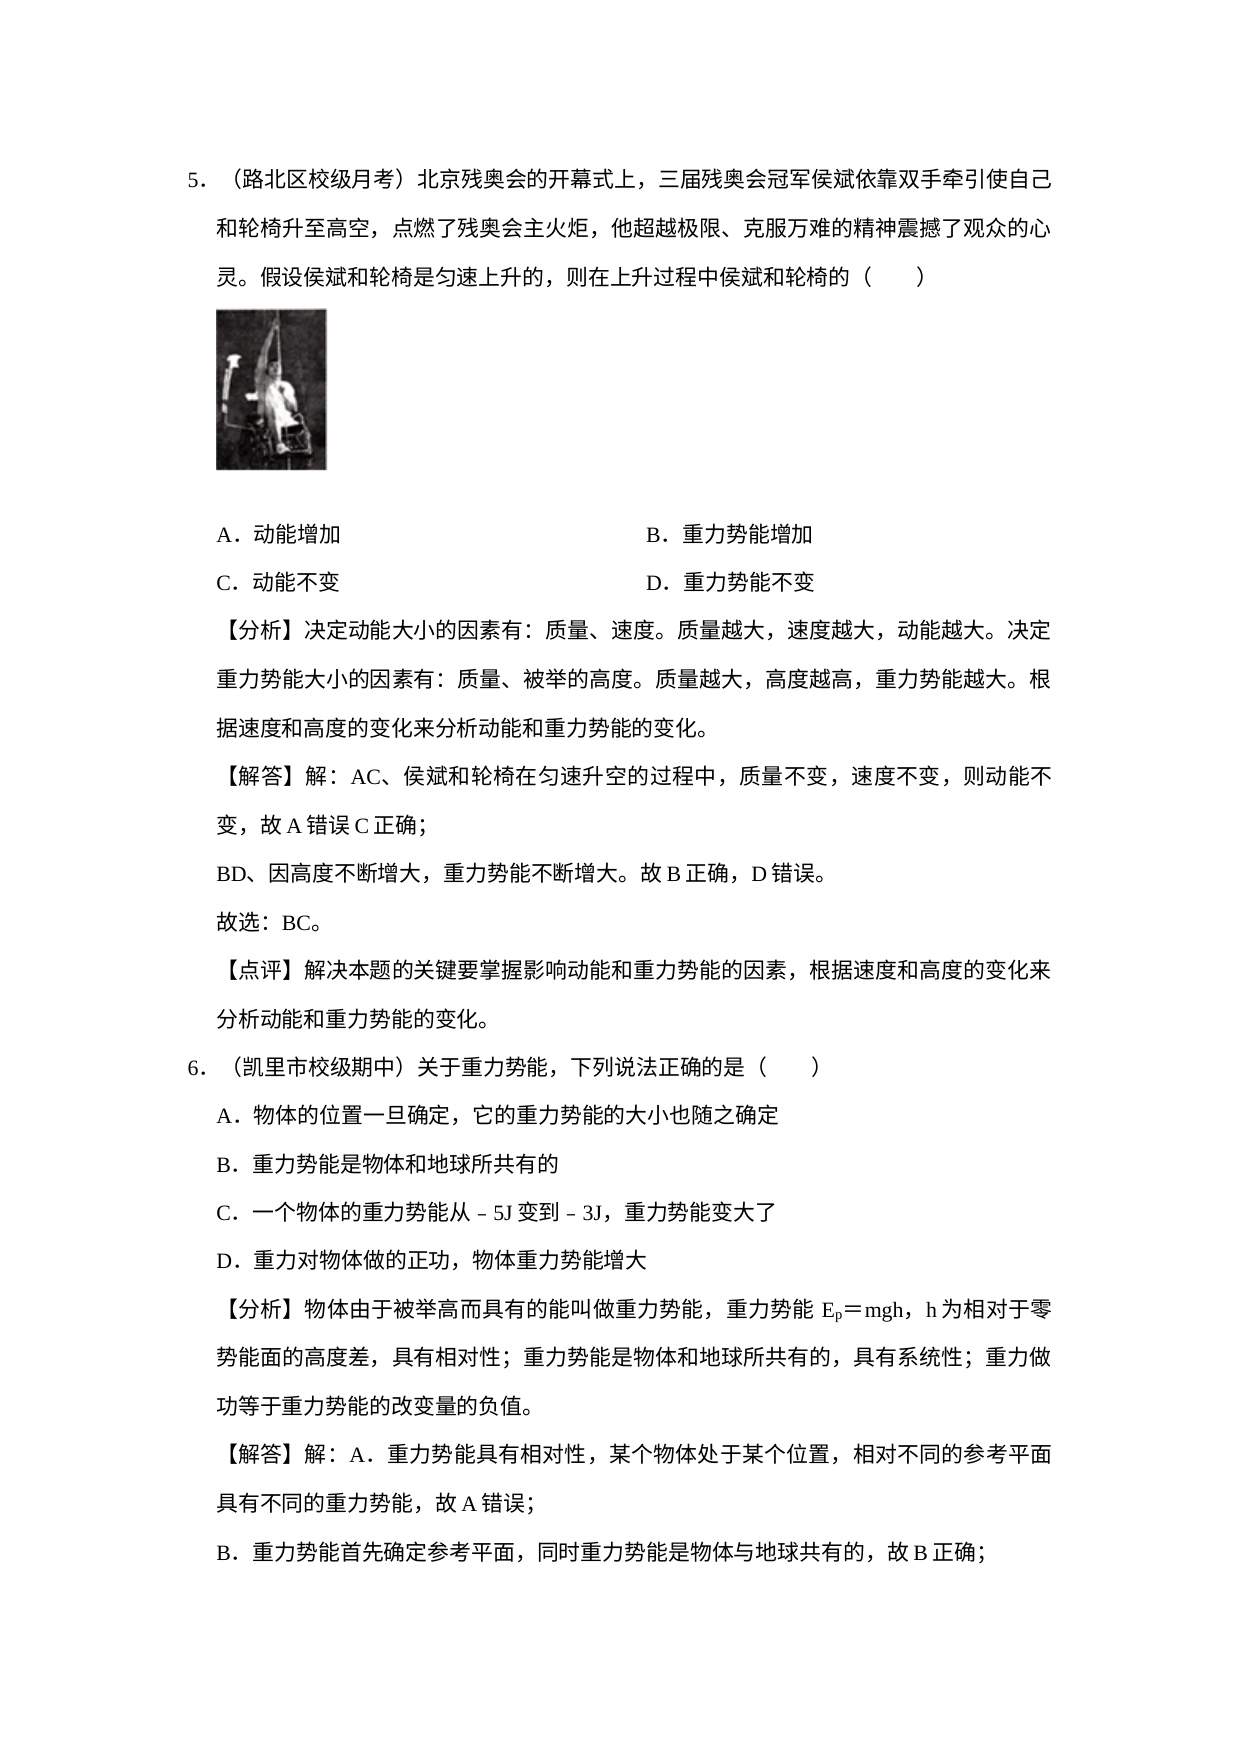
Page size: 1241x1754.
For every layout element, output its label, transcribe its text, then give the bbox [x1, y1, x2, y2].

text 【分析】决定动能大小的因素有：质量、速度。质量越大，速度越大，动能越大。决定重力势能大小的因素有：质量、被举的高度。质量越大，高度越高，重力势能越大。根据速度和高度的变化来分析动能和重力势能的变化。 [216, 613, 1053, 743]
text C．动能不变 D．重力势能不变 [187, 564, 1053, 597]
text A．动能增加 B．重力势能增加 [187, 516, 1053, 549]
text A．物体的位置一旦确定，它的重力势能的大小也随之确定 [187, 1098, 1053, 1130]
text D．重力对物体做的正功，物体重力势能增大 [187, 1243, 1053, 1275]
text 5．（路北区校级月考）北京残奥会的开幕式上，三届残奥会冠军侯斌依靠双手牵引使自己和轮椅升至高空，点燃了残奥会主火炬，他超越极限、克服万难的精神震撼了观众的心灵。假设侯斌和轮椅是匀速上升的，则在上升过程中侯斌和轮椅的（ ） [187, 162, 1053, 292]
text BD、因高度不断增大，重力势能不断增大。故B正确，D错误。 [216, 856, 1053, 888]
text 故选：BC。 [216, 904, 1053, 937]
text 【解答】解：A．重力势能具有相对性，某个物体处于某个位置，相对不同的参考平面具有不同的重力势能，故A错误； [216, 1437, 1053, 1518]
text 【解答】解：AC、侯斌和轮椅在匀速升空的过程中，质量不变，速度不变，则动能不变，故A错误C正确； [216, 759, 1053, 840]
text 【点评】解决本题的关键要掌握影响动能和重力势能的因素，根据速度和高度的变化来分析动能和重力势能的变化。 [216, 952, 1053, 1034]
text 6．（凯里市校级期中）关于重力势能，下列说法正确的是（ ） [187, 1049, 1053, 1082]
picture [216, 307, 332, 475]
text B．重力势能首先确定参考平面，同时重力势能是物体与地球共有的，故B正确； [216, 1534, 1053, 1567]
text C．一个物体的重力势能从﹣5J变到﹣3J，重力势能变大了 [187, 1194, 1053, 1227]
text B．重力势能是物体和地球所共有的 [187, 1146, 1053, 1179]
text 【分析】物体由于被举高而具有的能叫做重力势能，重力势能Ep＝mgh，h为相对于零势能面的高度差，具有相对性；重力势能是物体和地球所共有的，具有系统性；重力做功等于重力势能的改变量的负值。 [216, 1291, 1053, 1421]
